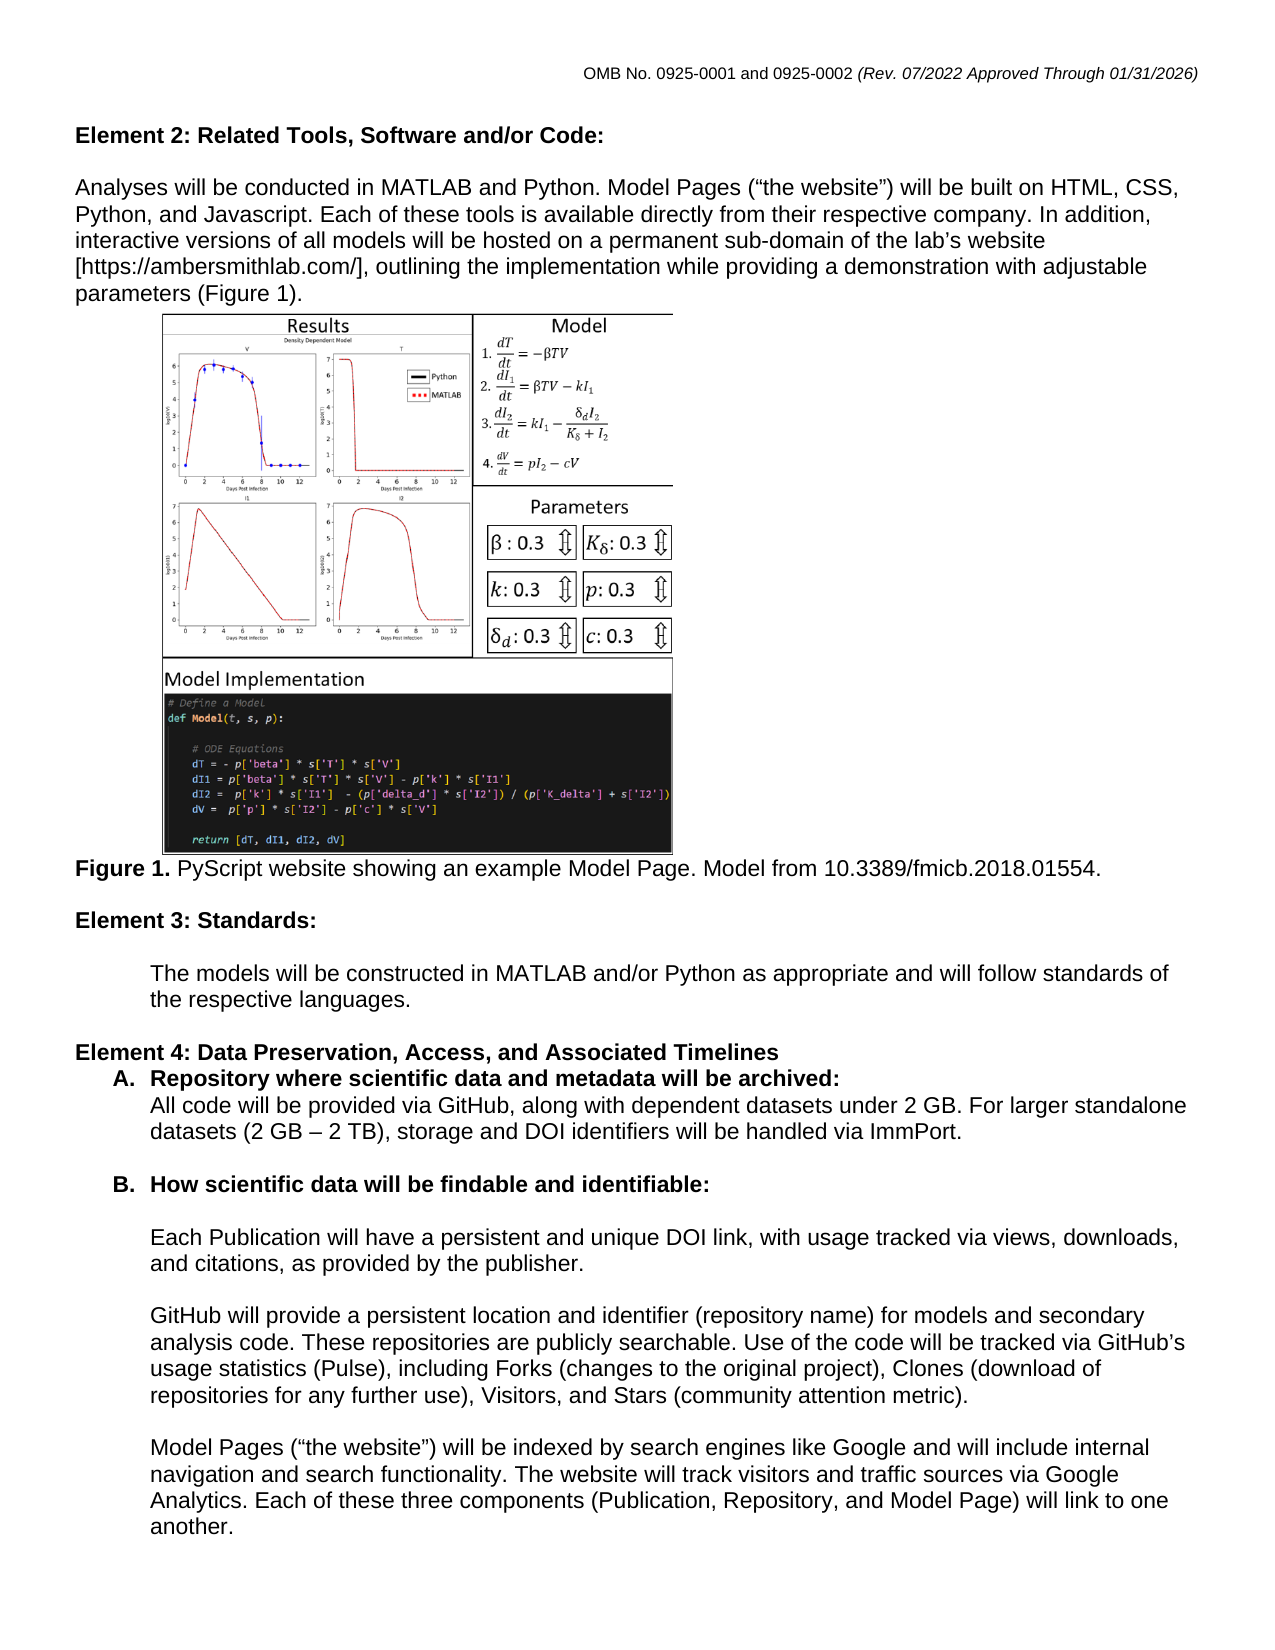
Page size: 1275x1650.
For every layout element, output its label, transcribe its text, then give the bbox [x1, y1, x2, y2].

list How scientific data will be findable and identifiable: Each Publication will have a persistent and unique DOI link, with usage tracked via views, downloads, and citations, as provided by the publisher. [112, 1171, 1200, 1276]
text The models will be constructed in MATLAB and/or Python as appropriate and will follow standards of the respective languages. [150, 960, 1200, 1039]
picture [150, 306, 673, 855]
list Repository where scientific data and metadata will be archived: [112, 1065, 1200, 1092]
text Element 4: Data Preservation, Access, and Associated Timelines [75, 1039, 1200, 1065]
text Element 3: Standards: [75, 907, 1200, 933]
text All code will be provided via GitHub, along with dependent datasets under 2 GB. For larger standalone datasets (2 GB – 2 TB), storage and DOI identifiers will be handled via ImmPort. [150, 1092, 1200, 1171]
text Model Pages (“the website”) will be indexed by search engines like Google and will include internal navigation and search functionality. The website will track visitors and traffic sources via Google Analytics. Each of these three components (Publication, Repository, and Model Page) will link to one another. [150, 1434, 1200, 1540]
text GitHub will provide a persistent location and identifier (repository name) for models and secondary analysis code. These repositories are publicly searchable. Use of the code will be tracked via GitHub’s usage statistics (Pulse), including Forks (changes to the original project), Clones (download of repositories for any further use), Visitors, and Stars (community attention metric). [150, 1302, 1200, 1408]
text Element 2: Related Tools, Software and/or Code: Analyses will be conducted in MATLAB and Python. Model Pages (“the website”) will be built on HTML, CSS, Python, and Javascript. Each of these tools is available directly from their respective company. In addition, interactive versions of all models will be hosted on a permanent sub-domain of the lab’s website [https://ambersmithlab.com/], outlining the implementation while providing a demonstration with adjustable parameters (Figure 1). [75, 122, 1200, 306]
text Figure 1. PyScript website showing an example Model Page. Model from 10.3389/fmicb.2018.01554. [75, 854, 1200, 907]
